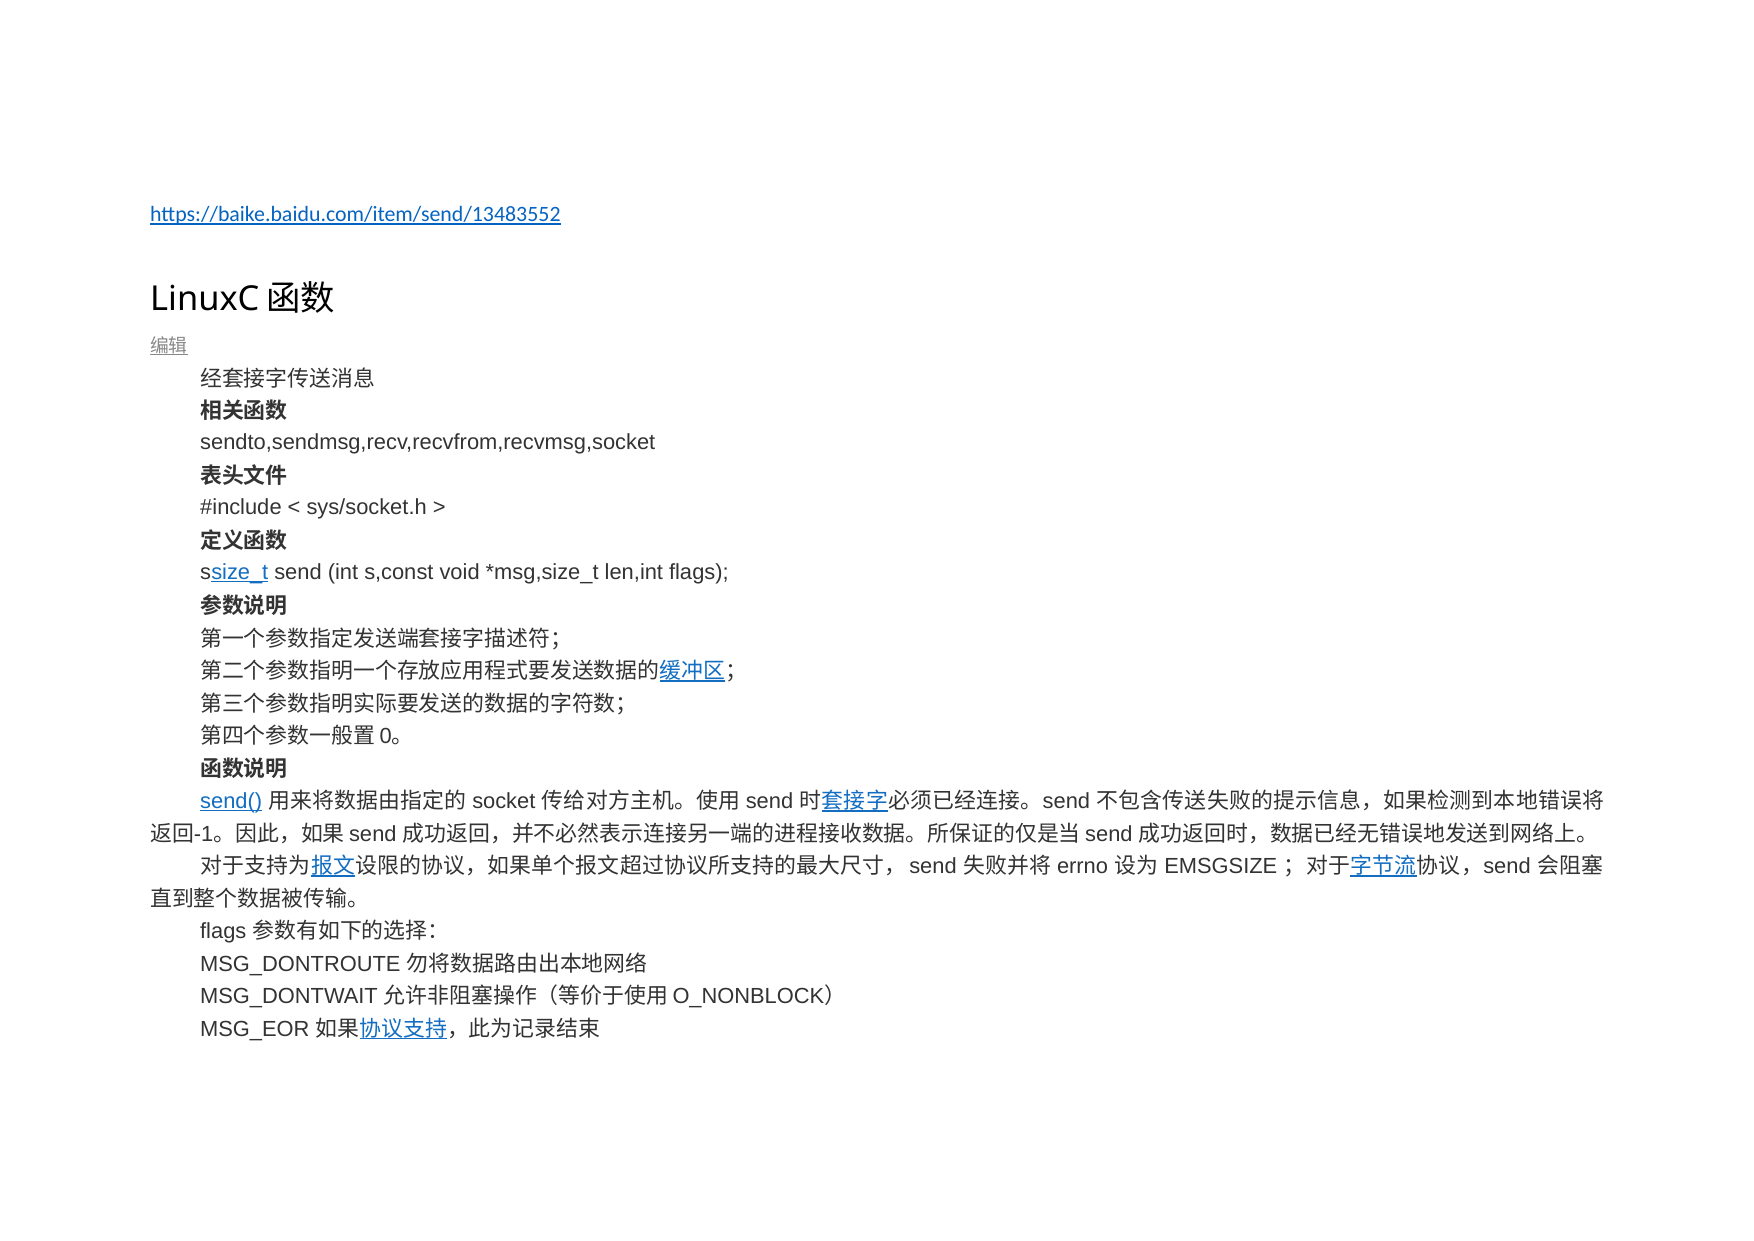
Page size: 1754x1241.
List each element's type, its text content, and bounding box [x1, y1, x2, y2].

text 对于支持为报文设限的协议，如果单个报文超过协议所支持的最大尺寸，send 失败并将 errno 设为 EMSGSIZE ；对于字节流协议，send 会阻塞直到整个数据被传输。 [150, 848, 1604, 913]
text 第四个参数一般置0。 [150, 718, 1604, 750]
text sendto,sendmsg,recv,recvfrom,recvmsg,socket [150, 425, 1604, 458]
text flags 参数有如下的选择： [150, 913, 1604, 945]
text 第一个参数指定发送端套接字描述符； [150, 620, 1604, 653]
text 定义函数 [150, 523, 1604, 555]
text ssize_t send (int s,const void *msg,size_t len,int flags); [150, 555, 1604, 588]
subtitle LinuxC函数 [150, 263, 1604, 328]
text https://baike.baidu.com/item/send/13483552 [150, 198, 1604, 230]
text 经套接字传送消息 [150, 360, 1604, 393]
text 表头文件 [150, 458, 1604, 490]
text 函数说明 [150, 750, 1604, 783]
text 第二个参数指明一个存放应用程式要发送数据的缓冲区； [150, 653, 1604, 685]
text 参数说明 [150, 588, 1604, 620]
text 第三个参数指明实际要发送的数据的字符数； [150, 685, 1604, 718]
text #include < sys/socket.h > [150, 490, 1604, 523]
text MSG_DONTWAIT 允许非阻塞操作（等价于使用O_NONBLOCK） [150, 978, 1604, 1010]
text MSG_DONTROUTE 勿将数据路由出本地网络 [150, 945, 1604, 978]
text MSG_EOR 如果协议支持，此为记录结束 [150, 1010, 1604, 1043]
text 相关函数 [150, 393, 1604, 425]
text send() 用来将数据由指定的 socket 传给对方主机。使用 send 时套接字必须已经连接。send 不包含传送失败的提示信息，如果检测到本地错误将返回-1。因此，如果send 成功返回，并不必然表示连接另一端的进程接收数据。所保证的仅是当send 成功返回时，数据已经无错误地发送到网络上。 [150, 783, 1604, 848]
text 编辑 [150, 328, 1604, 360]
